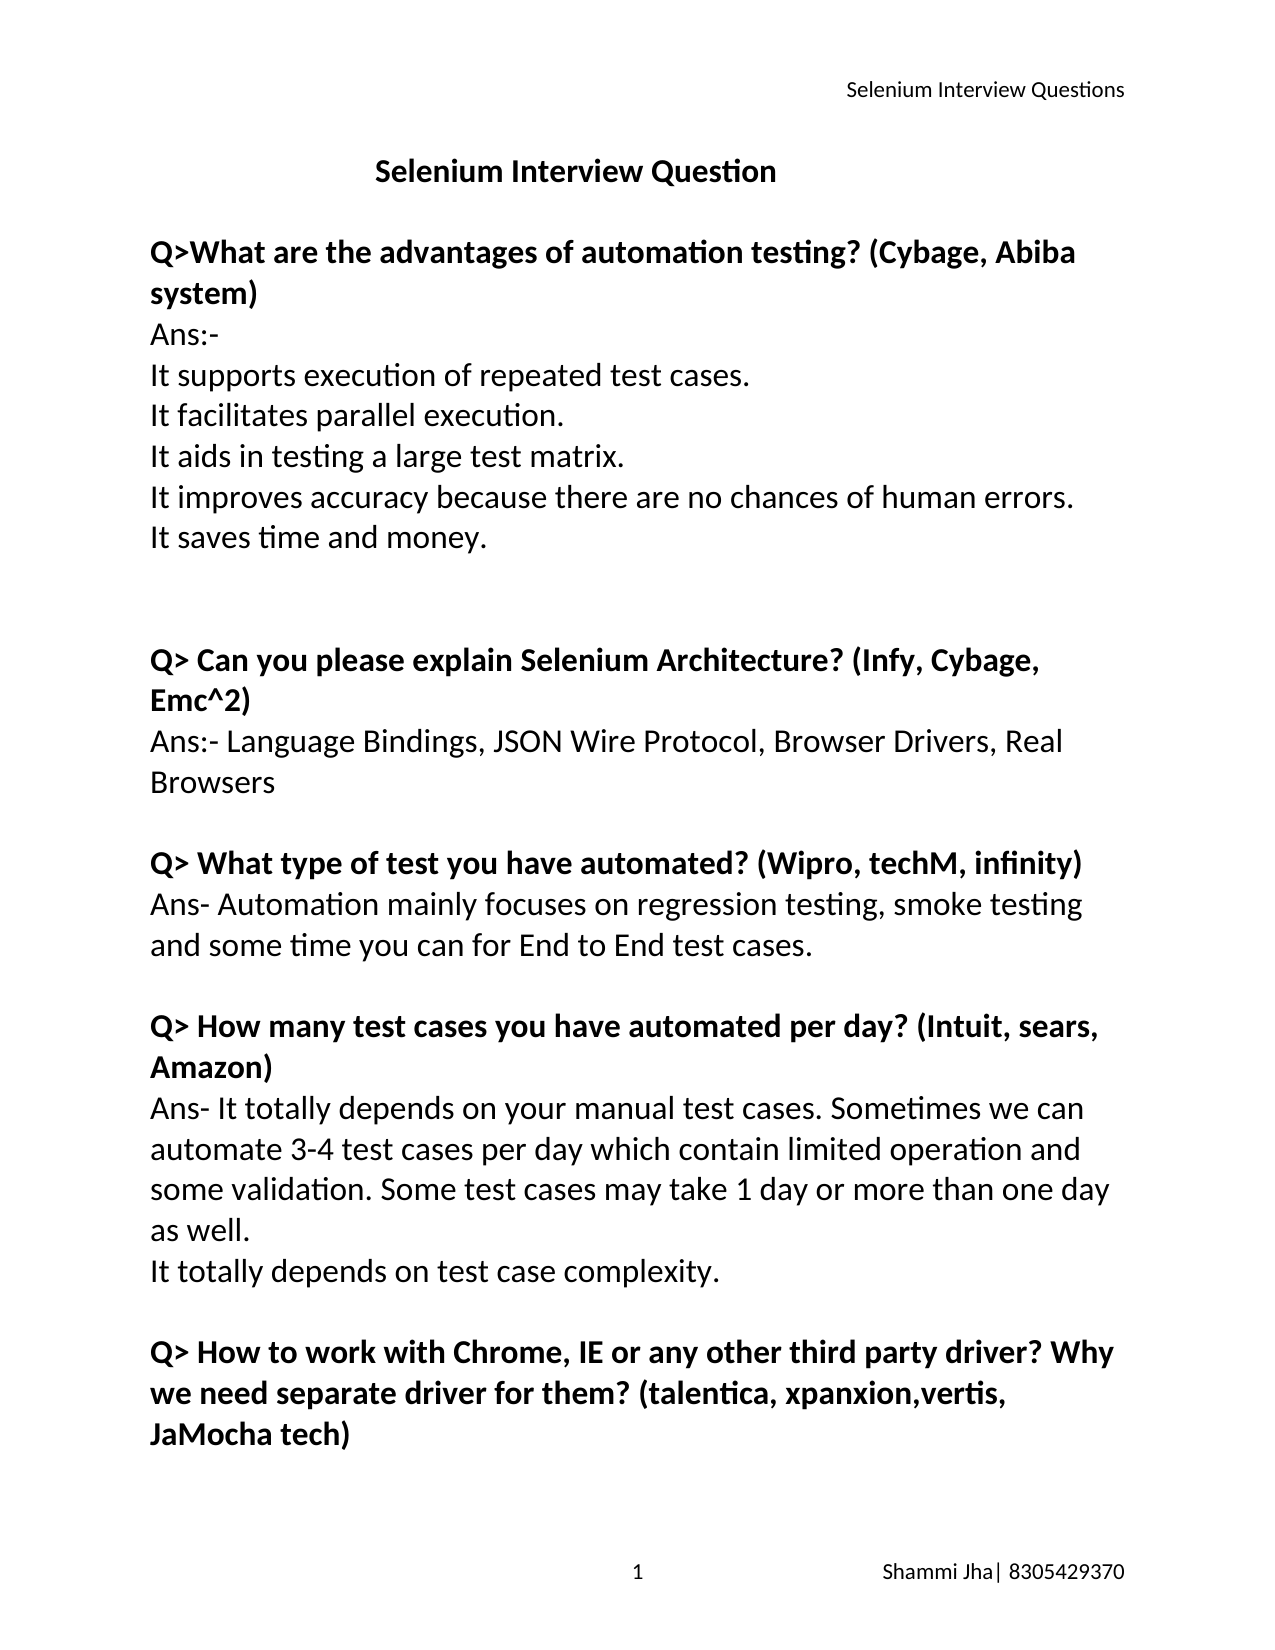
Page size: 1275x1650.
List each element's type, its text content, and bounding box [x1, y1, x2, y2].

text It totally depends on test case complexity. [150, 1250, 1125, 1290]
text It facilitates parallel execution. [150, 394, 1125, 435]
text Ans- Automation mainly focuses on regression testing, smoke testing and some time you can for End to End test cases. [150, 883, 1125, 964]
text Ans:- Language Bindings, JSON Wire Protocol, Browser Drivers, Real Browsers [150, 720, 1125, 802]
text It improves accuracy because there are no chances of human errors. [150, 476, 1125, 517]
text It supports execution of repeated test cases. [150, 354, 1125, 394]
text Q> How many test cases you have automated per day? (Intuit, sears, Amazon) [150, 1005, 1125, 1087]
text Ans- It totally depends on your manual test cases. Sometimes we can automate 3-4 test cases per day which contain limited operation and some validation. Some test cases may take 1 day or more than one day as well. [150, 1087, 1125, 1250]
text Q> Can you please explain Selenium Architecture? (Infy, Cybage, Emc^2) [150, 639, 1125, 720]
text Ans:- [150, 313, 1125, 354]
text Q> How to work with Chrome, IE or any other third party driver? Why we need separate driver for them? (talentica, xpanxion,vertis, JaMocha tech) [150, 1331, 1125, 1453]
text It saves time and money. [150, 517, 1125, 557]
text Q> What type of test you have automated? (Wipro, techM, infinity) [150, 842, 1125, 883]
text Selenium Interview Question [300, 150, 1125, 191]
text Q>What are the advantages of automation testing? (Cybage, Abiba system) [150, 231, 1125, 313]
text It aids in testing a large test matrix. [150, 435, 1125, 476]
